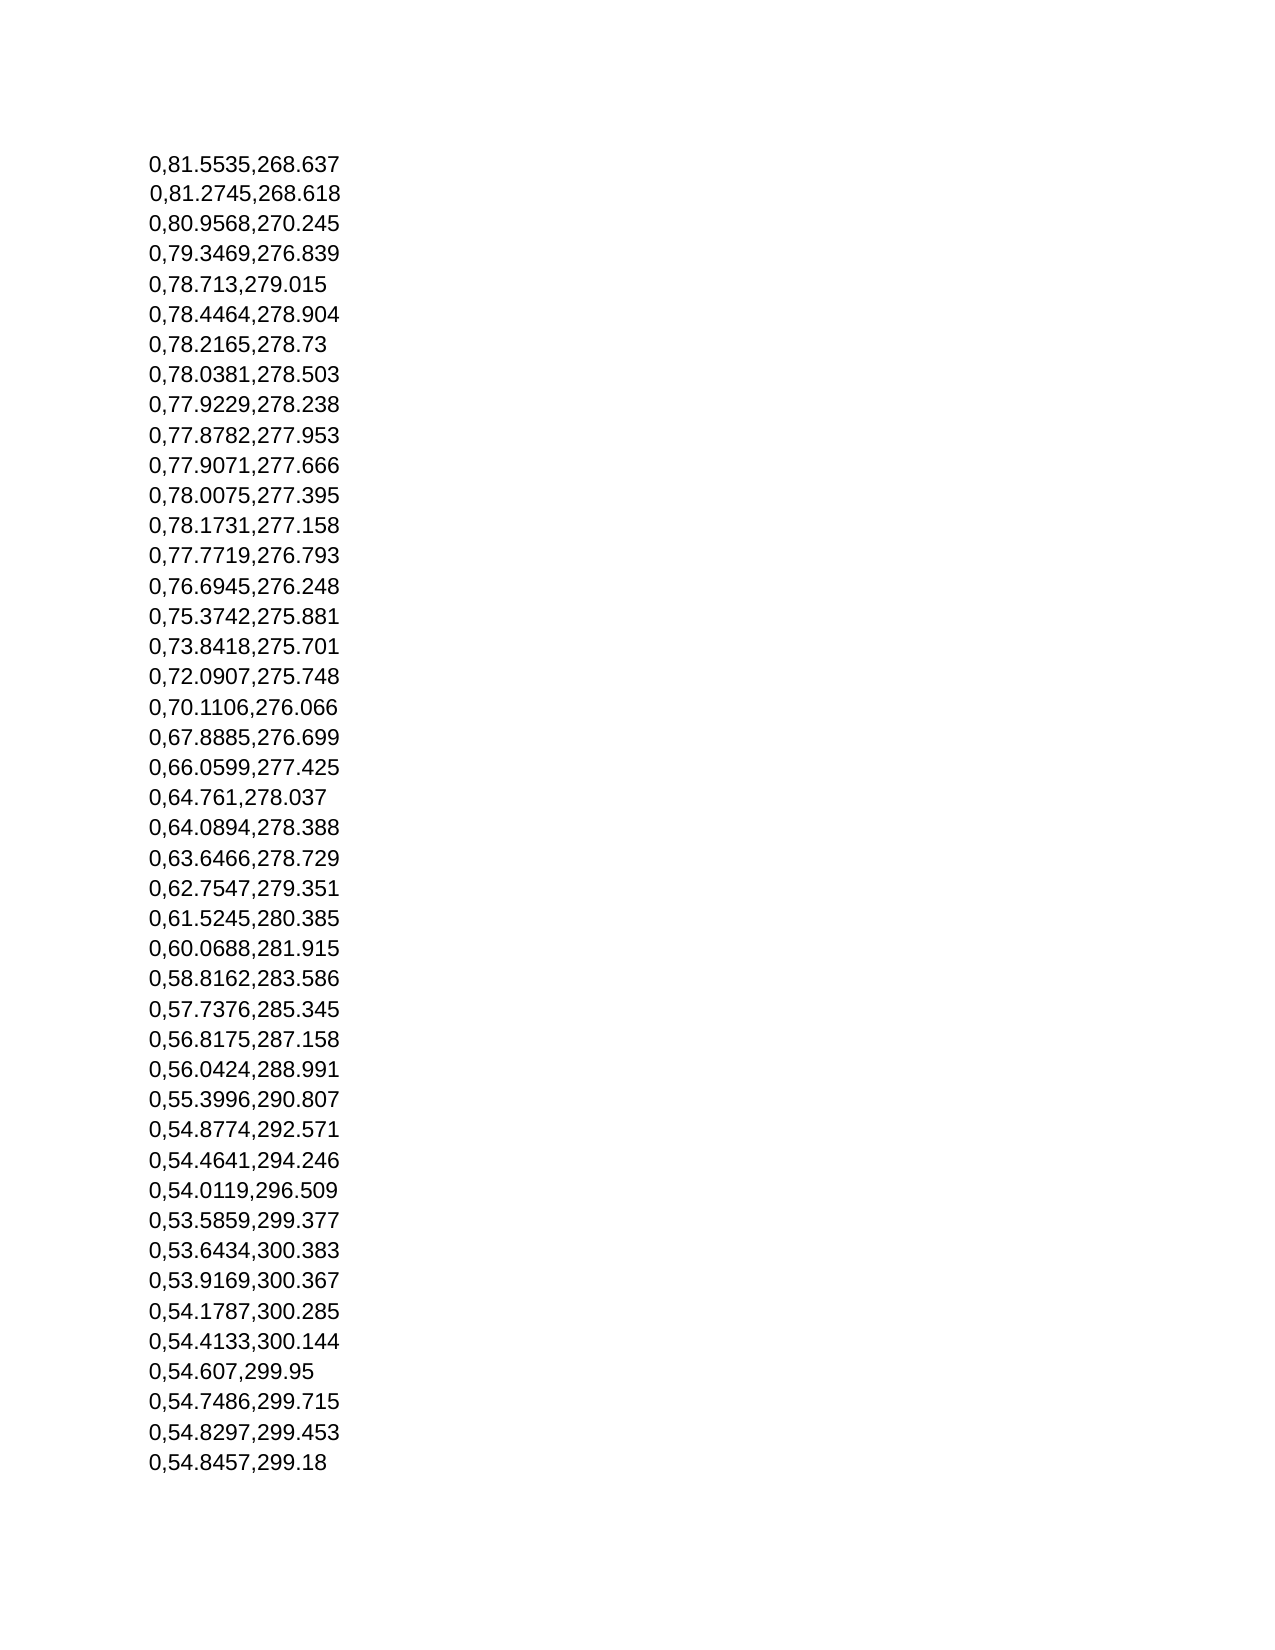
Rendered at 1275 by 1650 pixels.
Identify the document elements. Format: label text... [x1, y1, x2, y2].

text 0,77.8782,277.953 [148, 422, 495, 448]
text 0,55.3996,290.807 [148, 1086, 495, 1112]
text 0,54.607,299.95 [148, 1358, 495, 1384]
text 0,77.9229,278.238 [148, 391, 495, 418]
text 0,54.4641,294.246 [148, 1147, 495, 1173]
text 0,60.0688,281.915 [148, 935, 495, 961]
text 0,56.8175,287.158 [148, 1026, 495, 1052]
text 0,54.4133,300.144 [148, 1328, 495, 1354]
text 0,64.0894,278.388 [148, 814, 495, 841]
text 0,62.7547,279.351 [148, 875, 495, 901]
text 0,73.8418,275.701 [148, 633, 495, 659]
text 0,78.4464,278.904 [148, 301, 495, 327]
text 0,61.5245,280.385 [148, 905, 495, 931]
text 0,64.761,278.037 [148, 784, 495, 810]
text 0,53.5859,299.377 [148, 1207, 495, 1233]
text 0,79.3469,276.839 [148, 240, 495, 267]
text 0,78.1731,277.158 [148, 512, 495, 538]
text 0,66.0599,277.425 [148, 754, 495, 780]
text 0,78.0075,277.395 [148, 482, 495, 508]
text 0,72.0907,275.748 [148, 663, 495, 689]
text 0,78.0381,278.503 [148, 361, 495, 387]
text 0,56.0424,288.991 [148, 1056, 495, 1082]
text 0,54.8457,299.18 [148, 1449, 495, 1475]
text 0,80.9568,270.245 [148, 210, 495, 236]
text 0,67.8885,276.699 [148, 724, 495, 750]
text 0,63.6466,278.729 [148, 844, 495, 871]
text 0,54.8774,292.571 [148, 1116, 495, 1143]
text 0,54.1787,300.285 [148, 1298, 495, 1324]
text 0,54.7486,299.715 [148, 1388, 495, 1414]
text 0,70.1106,276.066 [148, 693, 495, 720]
text 0,77.9071,277.666 [148, 452, 495, 478]
text 0,54.8297,299.453 [148, 1418, 495, 1445]
text 0,76.6945,276.248 [148, 573, 495, 599]
text 0,77.7719,276.793 [148, 542, 495, 569]
text 0,78.2165,278.73 [148, 331, 495, 357]
text 0,75.3742,275.881 [148, 603, 495, 629]
text 0,53.9169,300.367 [148, 1267, 495, 1294]
text 0,53.6434,300.383 [148, 1237, 495, 1263]
text 0,58.8162,283.586 [148, 965, 495, 992]
text 0,78.713,279.015 [148, 271, 495, 297]
text 0,54.0119,296.509 [148, 1177, 495, 1203]
text 0,57.7376,285.345 [148, 996, 495, 1022]
text 0,81.5535,268.637 0,81.2745,268.618 [148, 151, 495, 206]
